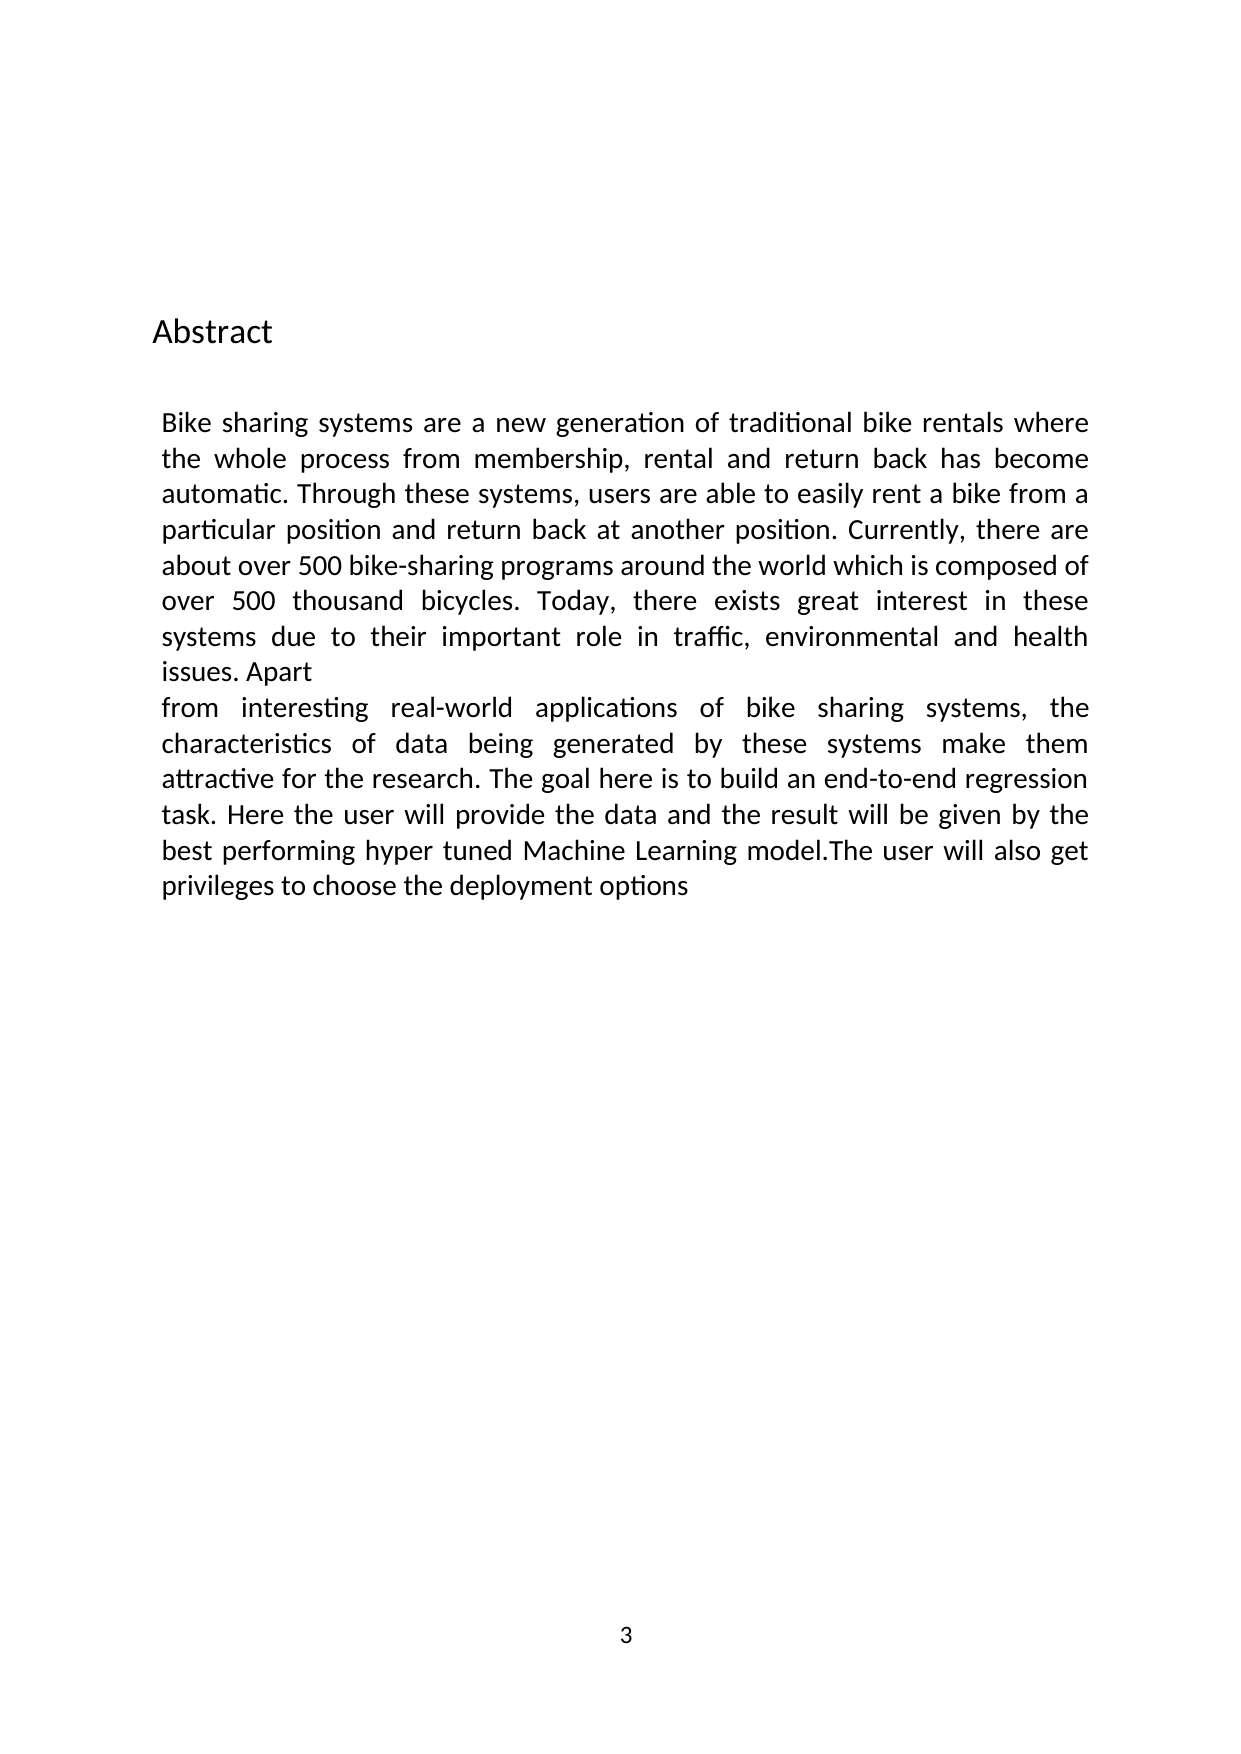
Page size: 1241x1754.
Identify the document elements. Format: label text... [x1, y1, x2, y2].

text from interesting real-world applications of bike sharing systems, the characteristics of data being generated by these systems make them attractive for the research. The goal here is to build an end-to-end regression task. Here the user will provide the data and the result will be given by the best performing hyper tuned Machine Learning model.The user will also get privileges to choose the deployment options [161, 689, 1090, 903]
text Bike sharing systems are a new generation of traditional bike rentals where the whole process from membership, rental and return back has become automatic. Through these systems, users are able to easily rent a bike from a particular position and return back at another position. Currently, there are about over 500 bike-sharing programs around the world which is composed of over 500 thousand bicycles. Today, there exists great interest in these systems due to their important role in traffic, environmental and health issues. Apart [161, 404, 1090, 689]
subtitle Abstract [152, 309, 1090, 352]
